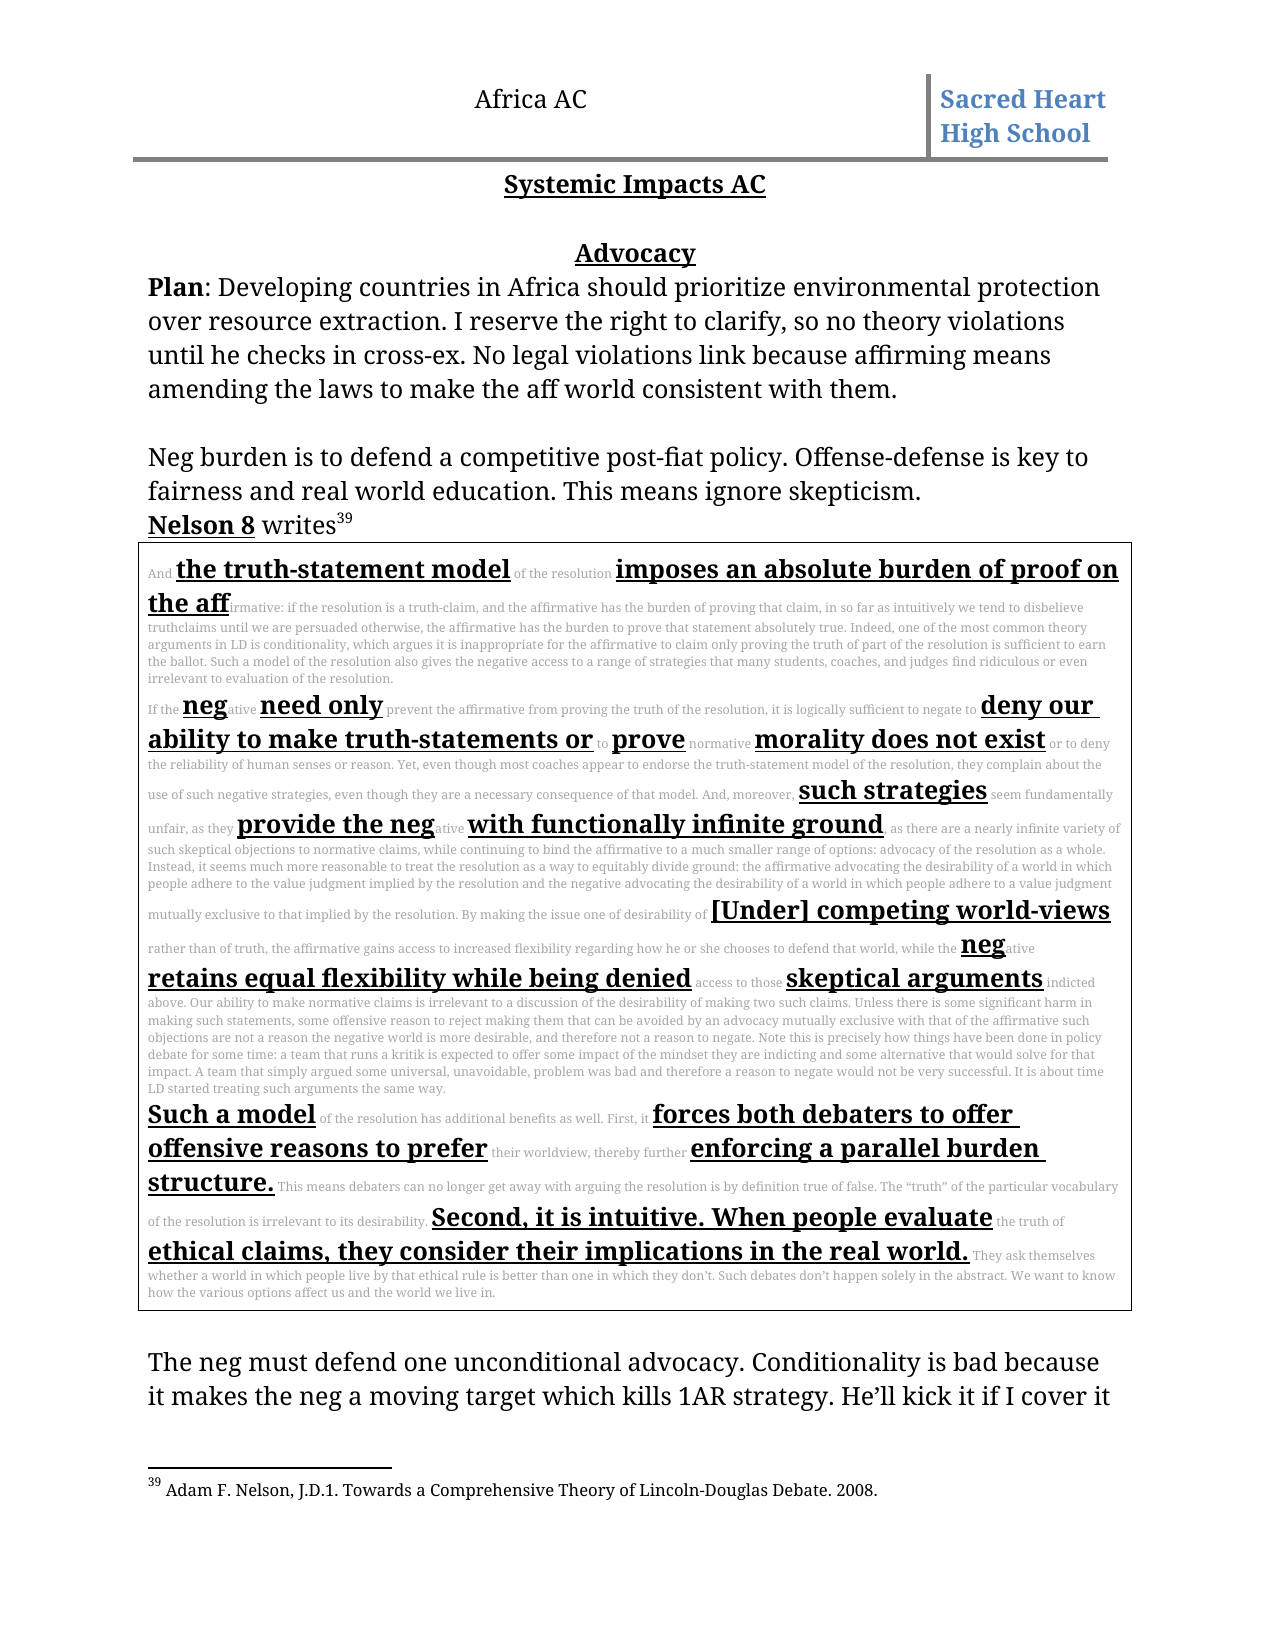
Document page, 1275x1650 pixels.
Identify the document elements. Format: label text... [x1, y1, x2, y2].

text If the negative need only prevent the affirmative from proving the truth of the resolution, it is logically sufficient to negate to deny our ability to make truth-statements or to prove normative morality does not exist or to deny the reliability of human senses or reason. Yet, even though most coaches appear to endorse the truth-statement model of the resolution, they complain about the use of such negative strategies, even though they are a necessary consequence of that model. And, moreover, such strategies seem fundamentally unfair, as they provide the negative with functionally inﬁnite ground, as there are a nearly inﬁnite variety of such skeptical objections to normative claims, while continuing to bind the afﬁrmative to a much smaller range of options: advocacy of the resolution as a whole. [148, 688, 1122, 858]
text Instead, it seems much more reasonable to treat the resolution as a way to equitably divide ground: the affirmative advocating the desirability of a world in which people adhere to the value judgment implied by the resolution and the negative advocating the desirability of a world in which people adhere to a value judgment mutually exclusive to that implied by the resolution. By making the issue one of desirability of [Under] competing world-views rather than of truth, the affirmative gains access to increased flexibility regarding how he or she chooses to defend that world, while the negative retains equal flexibility while being denied access to those skeptical arguments indicted above. Our ability to make normative claims is irrelevant to a discussion of the desirability of making two such claims. Unless there is some significant harm in making such statements, some offensive reason to reject making them that can be avoided by an advocacy mutually exclusive with that of the affirmative such objections are not a reason the negative world is more desirable, and therefore not a reason to negate. Note this is precisely how things have been done in policy debate for some time: a team that runs a kritik is expected to offer some impact of the mindset they are indicting and some alternative that would solve for that impact. A team that simply argued some universal, unavoidable, problem was bad and therefore a reason to negate would not be very successful. It is about time LD started treating such arguments the same way. [148, 858, 1122, 1088]
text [148, 1345, 1122, 1413]
subtitle Advocacy [148, 235, 1122, 269]
text And the truth-statement model of the resolution imposes an absolute burden of proof on the affirmative: if the resolution is a truth-claim, and the afﬁrmative has the burden of proving that claim, in so far as intuitively we tend to disbelieve truthclaims until we are persuaded otherwise, the afﬁrmative has the burden to prove that statement absolutely true. Indeed, one of the most common theory arguments in LD is conditionality, which argues it is inappropriate for the afﬁrmative to claim only proving the truth of part of the resolution is sufﬁcient to earn the ballot. Such a model of the resolution also gives the negative access to a range of strategies that many students, coaches, and judges ﬁnd ridiculous or even irrelevant to evaluation of the resolution. [139, 543, 1131, 688]
text Neg burden is to defend a competitive post-fiat policy. Offense-defense is key to fairness and real world education. This means ignore skepticism. [148, 440, 1122, 508]
subtitle Systemic Impacts AC [148, 167, 1122, 201]
text Such a model of the resolution has additional benefits as well. First, it forces both debaters to offer offensive reasons to prefer their worldview, thereby further enforcing a parallel burden structure. This means debaters can no longer get away with arguing the resolution is by definition true of false. The “truth” of the particular vocabulary of the resolution is irrelevant to its desirability. Second, it is intuitive. When people evaluate the truth of ethical claims, they consider their implications in the real world. They ask themselves whether a world in which people live by that ethical rule is better than one in which they don’t. Such debates don’t happen solely in the abstract. We want to know how the various options affect us and the world we live in. [139, 1088, 1131, 1310]
text Nelson 8 writes [148, 508, 1122, 542]
text Plan: Developing countries in Africa should prioritize environmental protection over resource extraction. I reserve the right to clarify, so no theory violations until he checks in cross-ex. No legal violations link because affirming means amending the laws to make the aff world consistent with them. [148, 269, 1122, 406]
